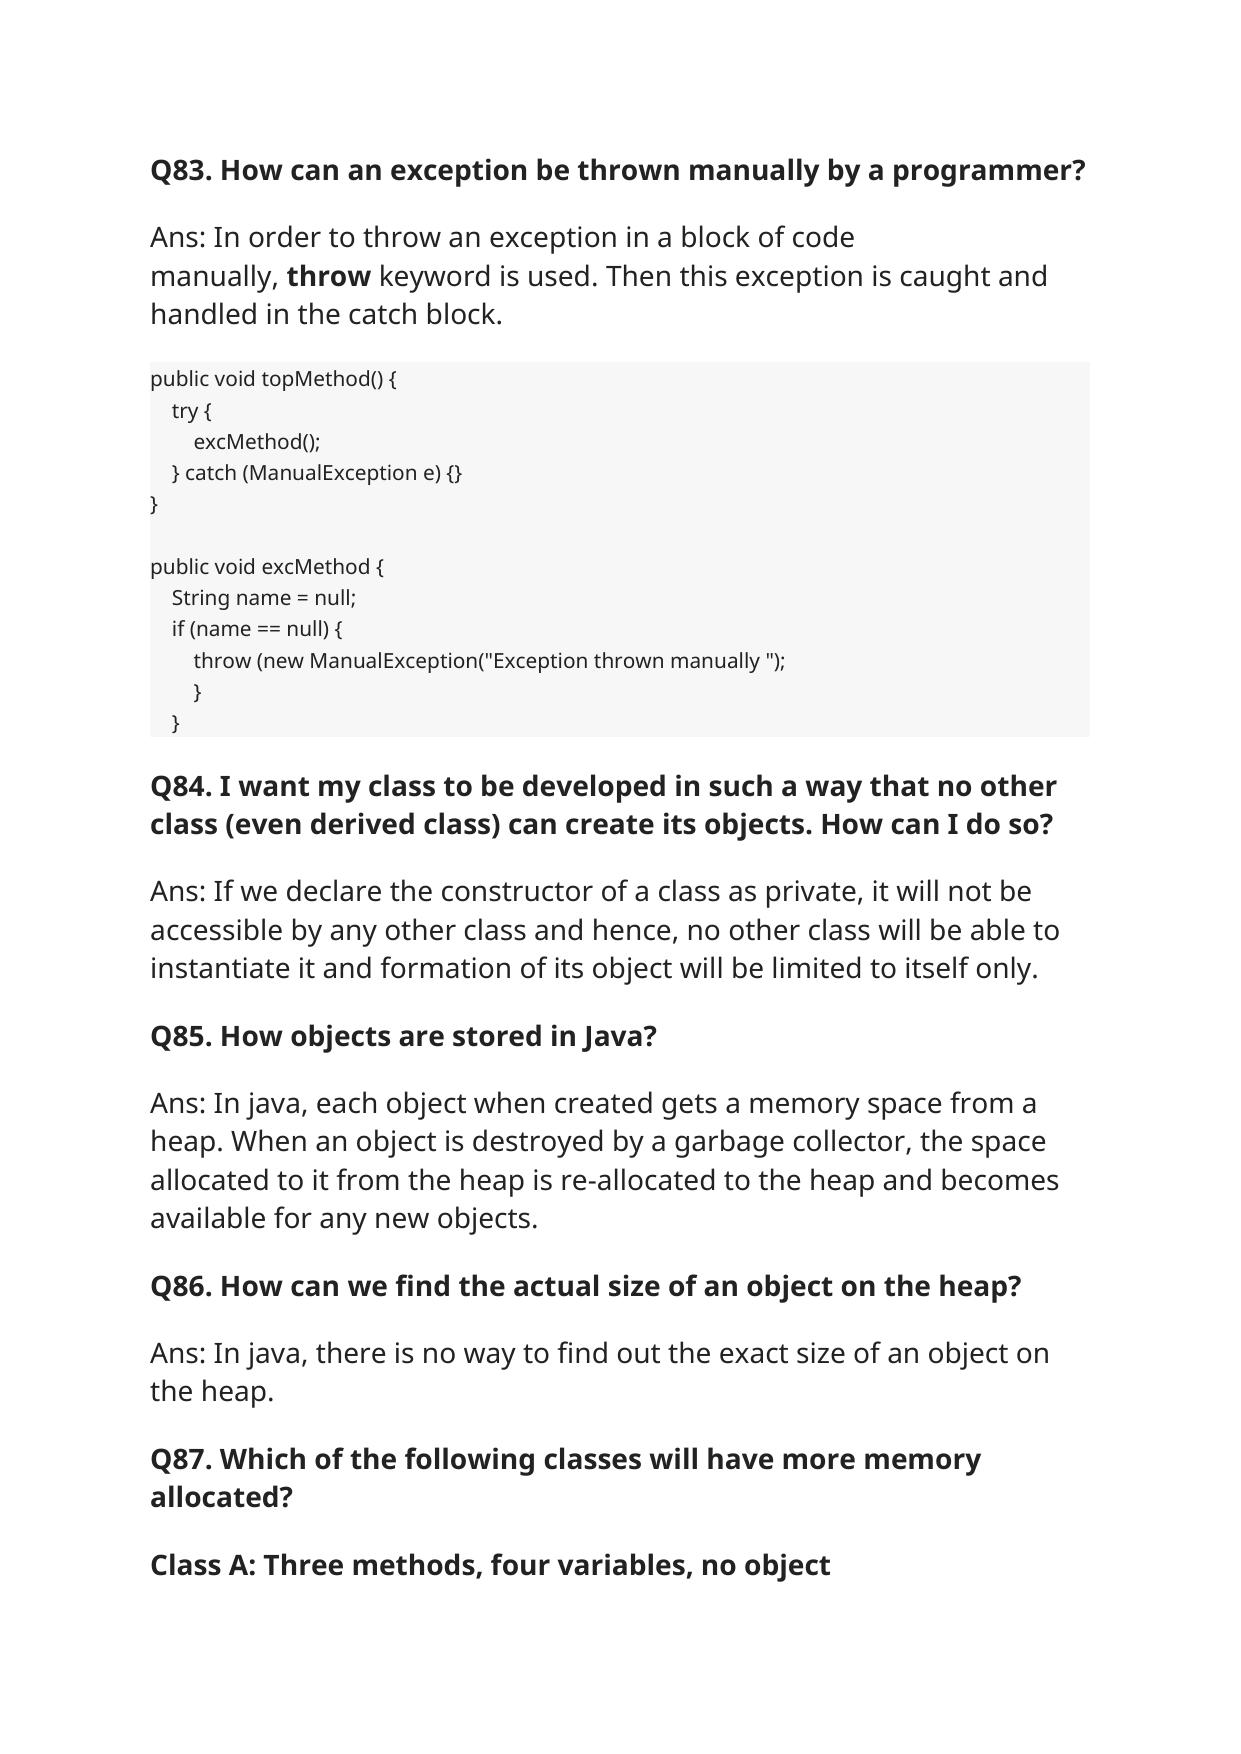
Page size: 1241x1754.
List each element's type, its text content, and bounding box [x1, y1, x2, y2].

text } [150, 705, 1090, 737]
text public void topMethod() { [150, 362, 1090, 393]
text } catch (ManualException e) {} [150, 455, 1090, 487]
text Q86. How can we find the actual size of an object on the heap? [150, 1266, 1090, 1304]
text Ans: In java, there is no way to find out the exact size of an object on the heap. [150, 1333, 1090, 1410]
text Class A: Three methods, four variables, no object [150, 1545, 1090, 1583]
text try { [150, 393, 1090, 424]
text Ans: If we declare the constructor of a class as private, it will not be accessible by any other class and hence, no other class will be able to instantiate it and formation of its object will be limited to itself only. [150, 872, 1090, 987]
text Ans: In order to throw an exception in a block of code manually, throw keyword is used. Then this exception is caught and handled in the catch block. [150, 217, 1090, 332]
text } [150, 487, 1090, 518]
text Ans: In java, each object when created gets a memory space from a heap. When an object is destroyed by a garbage collector, the space allocated to it from the heap is re-allocated to the heap and becomes available for any new objects. [150, 1083, 1090, 1237]
text if (name == null) { [150, 612, 1090, 643]
text throw (new ManualException("Exception thrown manually "); [150, 643, 1090, 674]
text String name = null; [150, 580, 1090, 612]
text Q83. How can an exception be thrown manually by a programmer? [150, 150, 1090, 188]
text Q87. Which of the following classes will have more memory allocated? [150, 1439, 1090, 1516]
text public void excMethod { [150, 549, 1090, 580]
text } [150, 674, 1090, 705]
text excMethod(); [150, 424, 1090, 455]
text Q85. How objects are stored in Java? [150, 1016, 1090, 1054]
text Q84. I want my class to be developed in such a way that no other class (even derived class) can create its objects. How can I do so? [150, 766, 1090, 842]
